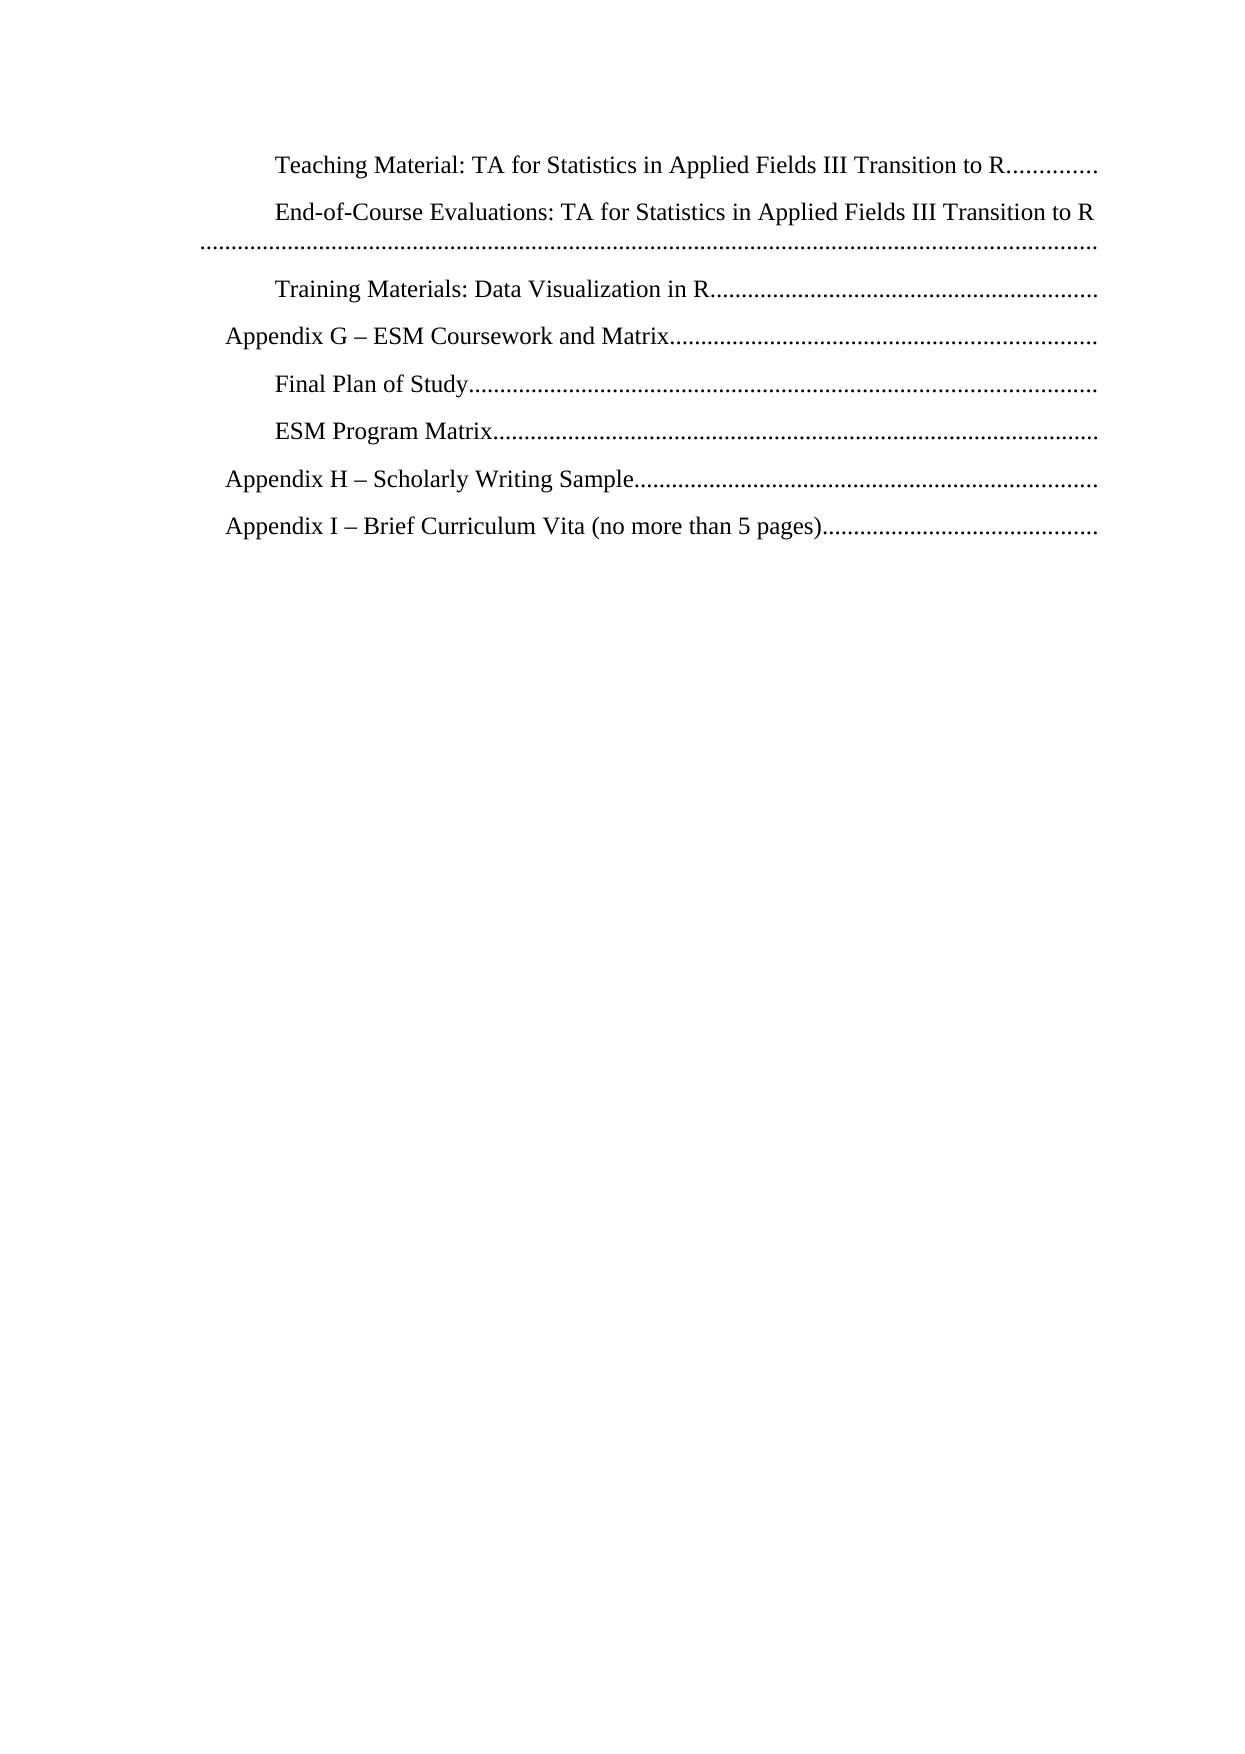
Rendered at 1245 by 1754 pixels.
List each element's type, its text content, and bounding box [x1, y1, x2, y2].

text Training Materials: Data Visualization in R 87 [199, 274, 1095, 302]
text Final Plan of Study 87 [199, 369, 1095, 397]
text Teaching Material: TA for Statistics in Applied Fields III Transition to R 87 [199, 150, 1095, 179]
text Appendix I – Brief Curriculum Vita (no more than 5 pages) 87 [150, 511, 1095, 540]
text End-of-Course Evaluations: TA for Statistics in Applied Fields III Transition to R 87 [199, 197, 1095, 255]
text ESM Program Matrix 87 [199, 416, 1095, 445]
text Appendix H – Scholarly Writing Sample 87 [150, 464, 1095, 492]
text Appendix G – ESM Coursework and Matrix 87 [150, 321, 1095, 350]
